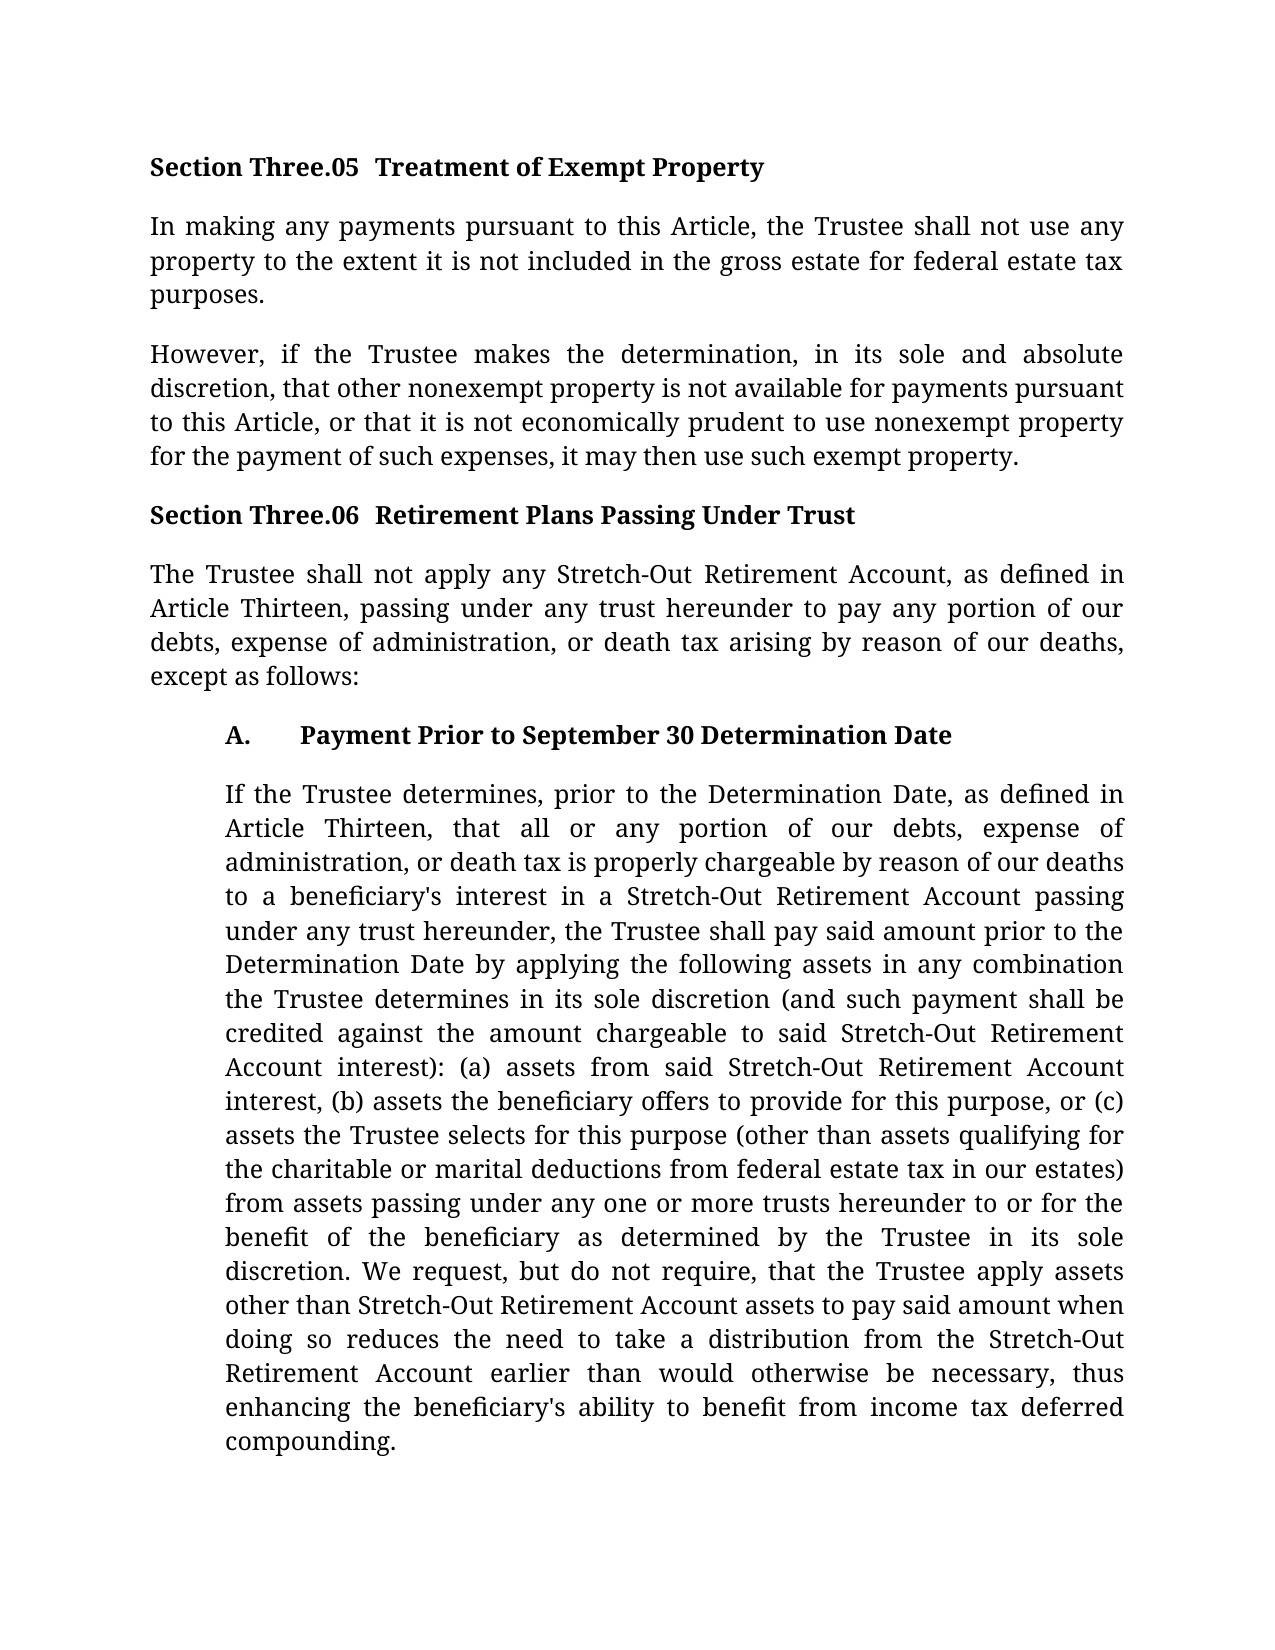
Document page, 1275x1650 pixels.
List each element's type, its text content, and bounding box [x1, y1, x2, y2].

subtitle Payment Prior to September 30 Determination Date [225, 718, 1125, 752]
text However, if the Trustee makes the determination, in its sole and absolute discretion, that other nonexempt property is not available for payments pursuant to this Article, or that it is not economically prudent to use nonexempt property for the payment of such expenses, it may then use such exempt property. [150, 336, 1125, 472]
subtitle Retirement Plans Passing Under Trust [150, 497, 1125, 532]
text If the Trustee determines, prior to the Determination Date, as defined in Article Thirteen, that all or any portion of our debts, expense of administration, or death tax is properly chargeable by reason of our deaths to a beneficiary's interest in a Stretch-Out Retirement Account passing under any trust hereunder, the Trustee shall pay said amount prior to the Determination Date by applying the following assets in any combination the Trustee determines in its sole discretion (and such payment shall be credited against the amount chargeable to said Stretch-Out Retirement Account interest): (a) assets from said Stretch-Out Retirement Account interest, (b) assets the beneficiary offers to provide for this purpose, or (c) assets the Trustee selects for this purpose (other than assets qualifying for the charitable or marital deductions from federal estate tax in our estates) from assets passing under any one or more trusts hereunder to or for the benefit of the beneficiary as determined by the Trustee in its sole discretion. We request, but do not require, that the Trustee apply assets other than Stretch-Out Retirement Account assets to pay said amount when doing so reduces the need to take a distribution from the Stretch-Out Retirement Account earlier than would otherwise be necessary, thus enhancing the beneficiary's ability to benefit from income tax deferred compounding. [225, 777, 1125, 1458]
text The Trustee shall not apply any Stretch-Out Retirement Account, as defined in Article Thirteen, passing under any trust hereunder to pay any portion of our debts, expense of administration, or death tax arising by reason of our deaths, except as follows: [150, 557, 1125, 693]
subtitle Treatment of Exempt Property [150, 150, 1125, 184]
text In making any payments pursuant to this Article, the Trustee shall not use any property to the extent it is not included in the gross estate for federal estate tax purposes. [150, 209, 1125, 311]
